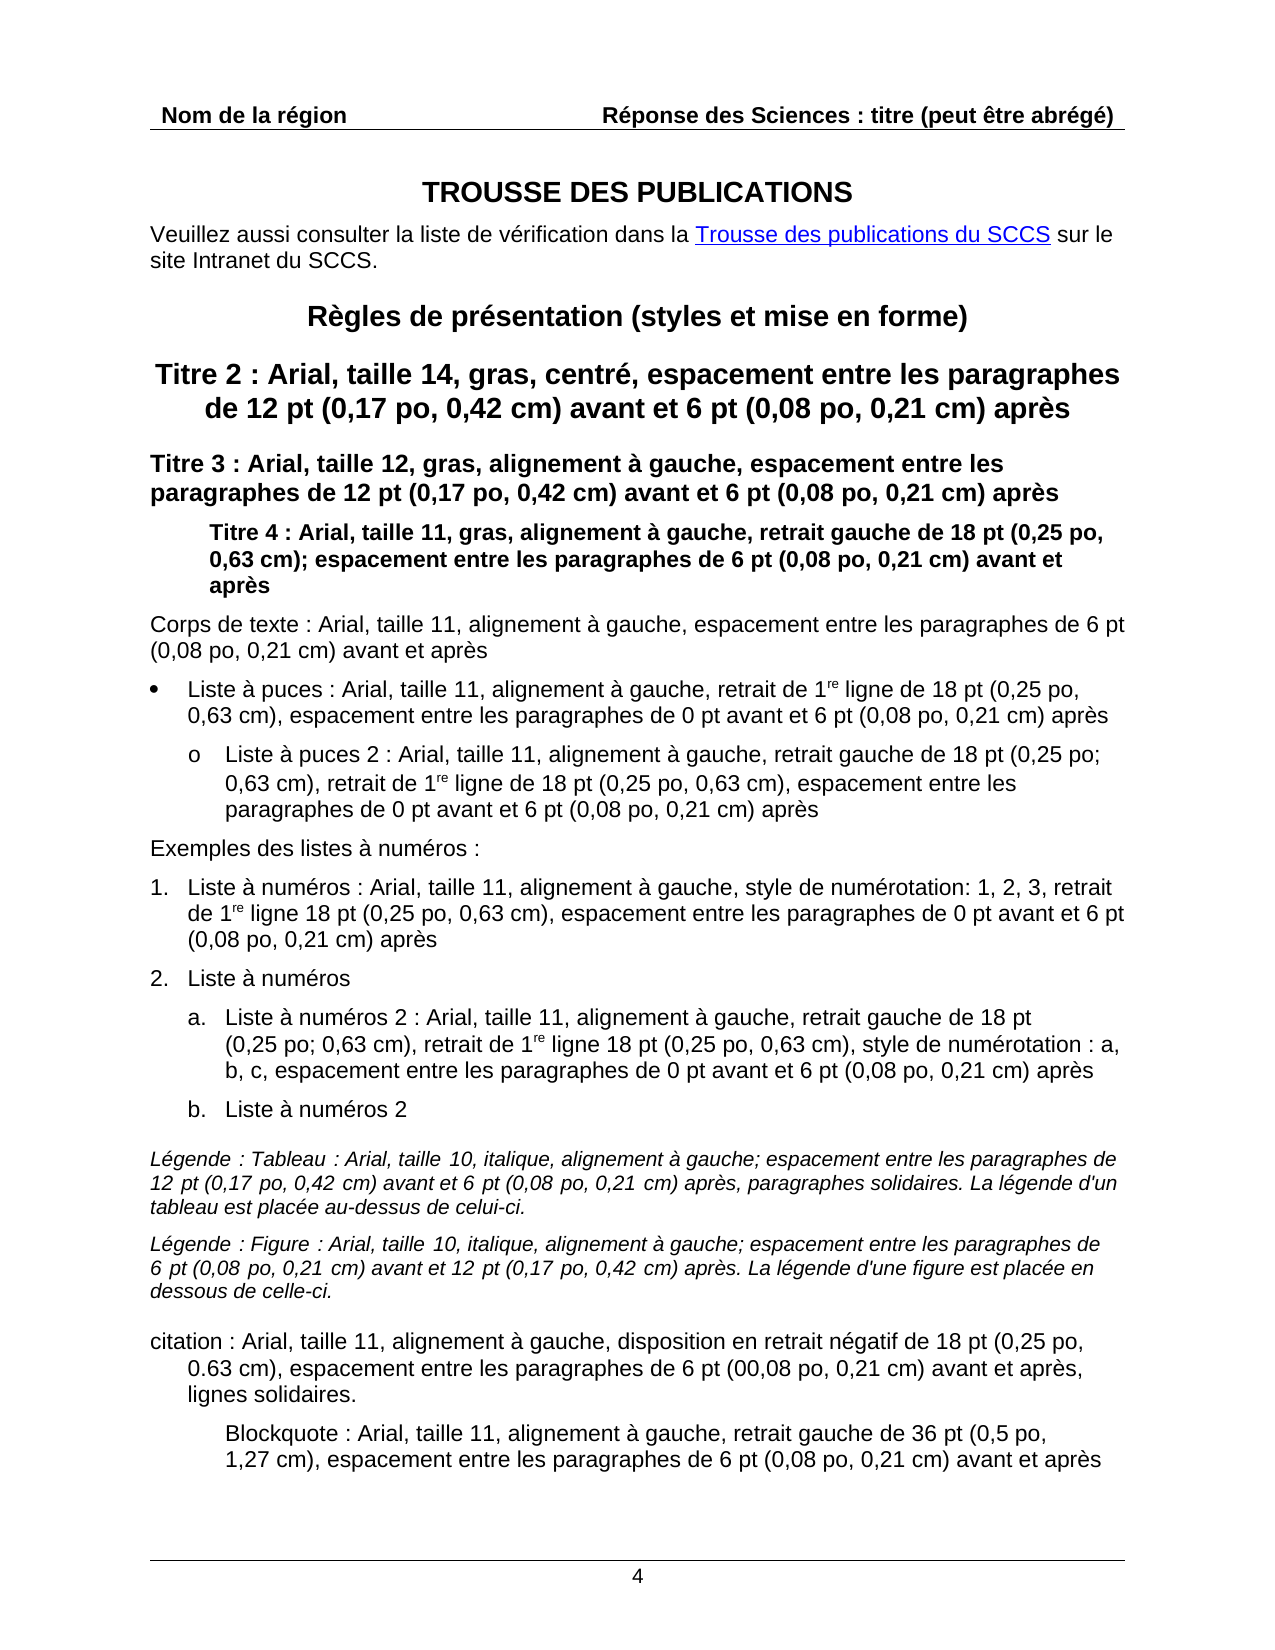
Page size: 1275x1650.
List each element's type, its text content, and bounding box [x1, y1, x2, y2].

subtitle Règles de présentation (styles et mise en forme) [150, 299, 1125, 332]
text Veuillez aussi consulter la liste de vérification dans la Trousse des publications du SCCS sur le site Intranet du SCCS. [150, 221, 1125, 274]
text Exemples des listes à numéros : [150, 835, 1125, 861]
subtitle Titre 2 : Arial, taille 14, gras, centré, espacement entre les paragraphes de 12 pt (0,17 po, 0,42 cm) avant et 6 pt (0,08 po, 0,21 cm) après [150, 357, 1125, 424]
text Légende : Figure : Arial, taille 10, italique, alignement à gauche; espacement entre les paragraphes de 6 pt (0,08 po, 0,21 cm) avant et 12 pt (0,17 po, 0,42 cm) après. La légende d'une figure est placée en dessous de celle-ci. [150, 1231, 1125, 1303]
text Légende : Tableau : Arial, taille 10, italique, alignement à gauche; espacement entre les paragraphes de 12 pt (0,17 po, 0,42 cm) avant et 6 pt (0,08 po, 0,21 cm) après, paragraphes solidaires. La légende d'un tableau est placée au-dessus de celui-ci. [150, 1147, 1125, 1219]
list Liste à numéros 2 [187, 1096, 1125, 1122]
list Liste à numéros : Arial, taille 11, alignement à gauche, style de numérotation: 1, 2, 3, retrait de 1re ligne 18 pt (0,25 po, 0,63 cm), espacement entre les paragraphes de 0 pt avant et 6 pt (0,08 po, 0,21 cm) après [150, 874, 1125, 953]
list Liste à numéros [150, 965, 1125, 992]
list Liste à puces : Arial, taille 11, alignement à gauche, retrait de 1re ligne de 18 pt (0,25 po, 0,63 cm), espacement entre les paragraphes de 0 pt avant et 6 pt (0,08 po, 0,21 cm) après [150, 676, 1125, 729]
text Blockquote : Arial, taille 11, alignement à gauche, retrait gauche de 36 pt (0,5 po, 1,27 cm), espacement entre les paragraphes de 6 pt (0,08 po, 0,21 cm) avant et après [225, 1420, 1125, 1473]
text Corps de texte : Arial, taille 11, alignement à gauche, espacement entre les paragraphes de 6 pt (0,08 po, 0,21 cm) avant et après [150, 611, 1125, 664]
list Liste à numéros 2 : Arial, taille 11, alignement à gauche, retrait gauche de 18 pt (0,25 po; 0,63 cm), retrait de 1re ligne 18 pt (0,25 po, 0,63 cm), style de numérotation : a, b, c, espacement entre les paragraphes de 0 pt avant et 6 pt (0,08 po, 0,21 cm) après [187, 1004, 1125, 1083]
subtitle Titre 4 : Arial, taille 11, gras, alignement à gauche, retrait gauche de 18 pt (0,25 po, 0,63 cm); espacement entre les paragraphes de 6 pt (0,08 po, 0,21 cm) avant et après [209, 519, 1125, 598]
list Liste à puces 2 : Arial, taille 11, alignement à gauche, retrait gauche de 18 pt (0,25 po; 0,63 cm), retrait de 1re ligne de 18 pt (0,25 po, 0,63 cm), espacement entre les paragraphes de 0 pt avant et 6 pt (0,08 po, 0,21 cm) après [187, 741, 1125, 822]
subtitle Titre 3 : Arial, taille 12, gras, alignement à gauche, espacement entre les paragraphes de 12 pt (0,17 po, 0,42 cm) avant et 6 pt (0,08 po, 0,21 cm) après [150, 449, 1125, 507]
subtitle TROUSSE DES PUBLICATIONS [150, 175, 1125, 208]
text citation : Arial, taille 11, alignement à gauche, disposition en retrait négatif de 18 pt (0,25 po, 0.63 cm), espacement entre les paragraphes de 6 pt (00,08 po, 0,21 cm) avant et après, lignes solidaires. [150, 1328, 1125, 1407]
